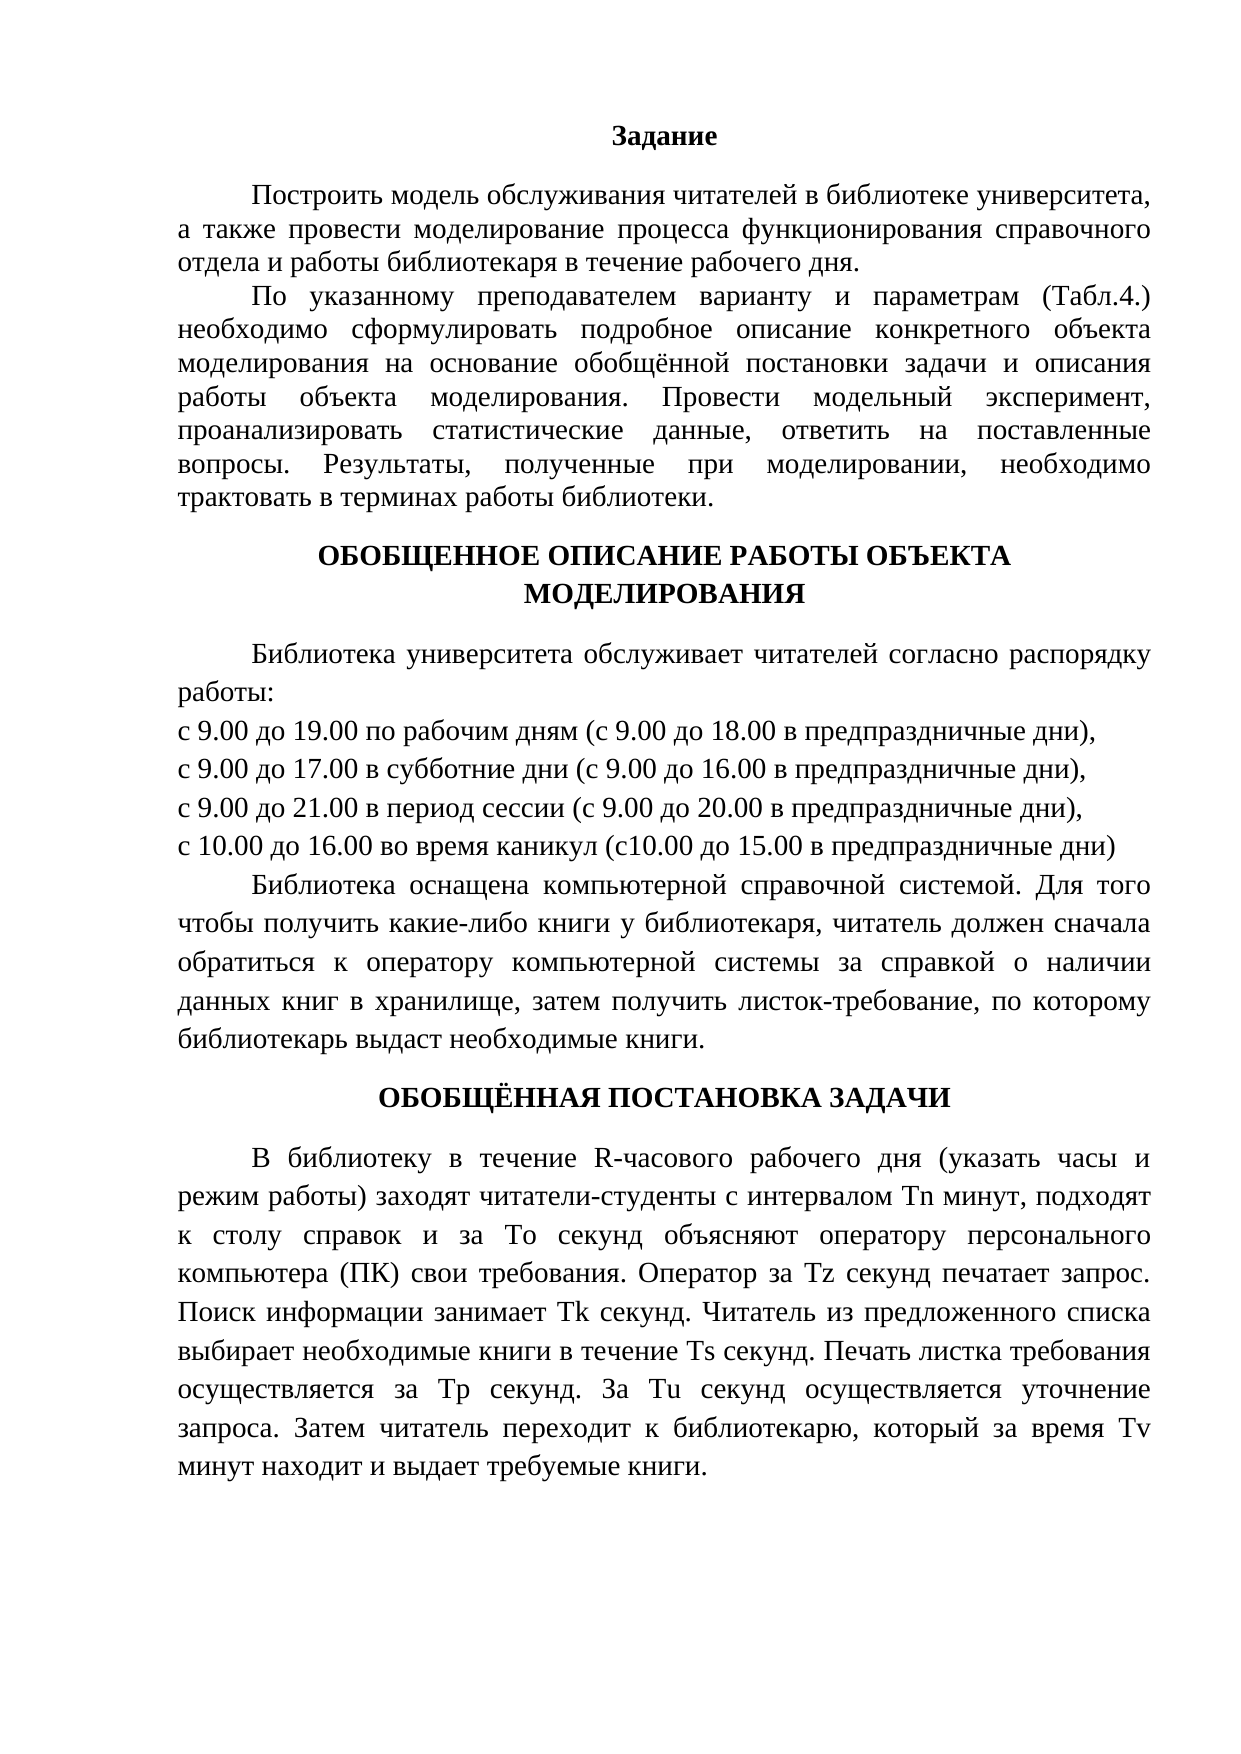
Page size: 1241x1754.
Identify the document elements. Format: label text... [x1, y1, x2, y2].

text с 9.00 до 21.00 в период сессии (с 9.00 до 20.00 в предпраздничные дни), [177, 790, 1152, 823]
text Библиотека университета обслуживает читателей согласно распорядку работы: [177, 636, 1152, 708]
text В библиотеку в течение R-часового рабочего дня (указать часы и режим работы) заходят читатели-студенты с интервалом Tn минут, подходят к столу справок и за Тo секунд объясняют оператору персонального компьютера (ПК) свои требования. Оператор за Тz секунд печатает запрос. Поиск информации занимает Тk секунд. Читатель из предложенного списка выбирает необходимые книги в течение Ts секунд. Печать листка требования осуществляется за Тp секунд. За Тu секунд осуществляется уточнение запроса. Затем читатель переходит к библиотекарю, который за время Тv минут находит и выдает требуемые книги. [177, 1140, 1152, 1482]
text ОБОБЩЕННОЕ ОПИСАНИЕ РАБОТЫ ОБЪЕКТА МОДЕЛИРОВАНИЯ [177, 538, 1152, 610]
text По указанному преподавателем варианту и параметрам (Табл.4.) необходимо сформулировать подробное описание конкретного объекта моделирования на основание обобщённой постановки задачи и описания работы объекта моделирования. Провести модельный эксперимент, проанализировать статистические данные, ответить на поставленные вопросы. Результаты, полученные при моделировании, необходимо трактовать в терминах работы библиотеки. [177, 278, 1152, 513]
text с 9.00 до 17.00 в субботние дни (с 9.00 до 16.00 в предпраздничные дни), [177, 751, 1152, 785]
text Библиотека оснащена компьютерной справочной системой. Для того чтобы получить какие-либо книги у библиотекаря, читатель должен сначала обратиться к оператору компьютерной системы за справкой о наличии данных книг в хранилище, затем получить листок-требование, по которому библиотекарь выдаст необходимые книги. [177, 867, 1152, 1055]
text Построить модель обслуживания читателей в библиотеке университета, а также провести моделирование процесса функционирования справочного отдела и работы библиотекаря в течение рабочего дня. [177, 177, 1152, 278]
text ОБОБЩЁННАЯ ПОСТАНОВКА ЗАДАЧИ [177, 1081, 1152, 1114]
text с 9.00 до 19.00 по рабочим дням (с 9.00 до 18.00 в предпраздничные дни), [177, 713, 1152, 746]
text Задание [177, 118, 1152, 152]
text с 10.00 до 16.00 во время каникул (с10.00 до 15.00 в предпраздничные дни) [177, 828, 1152, 862]
